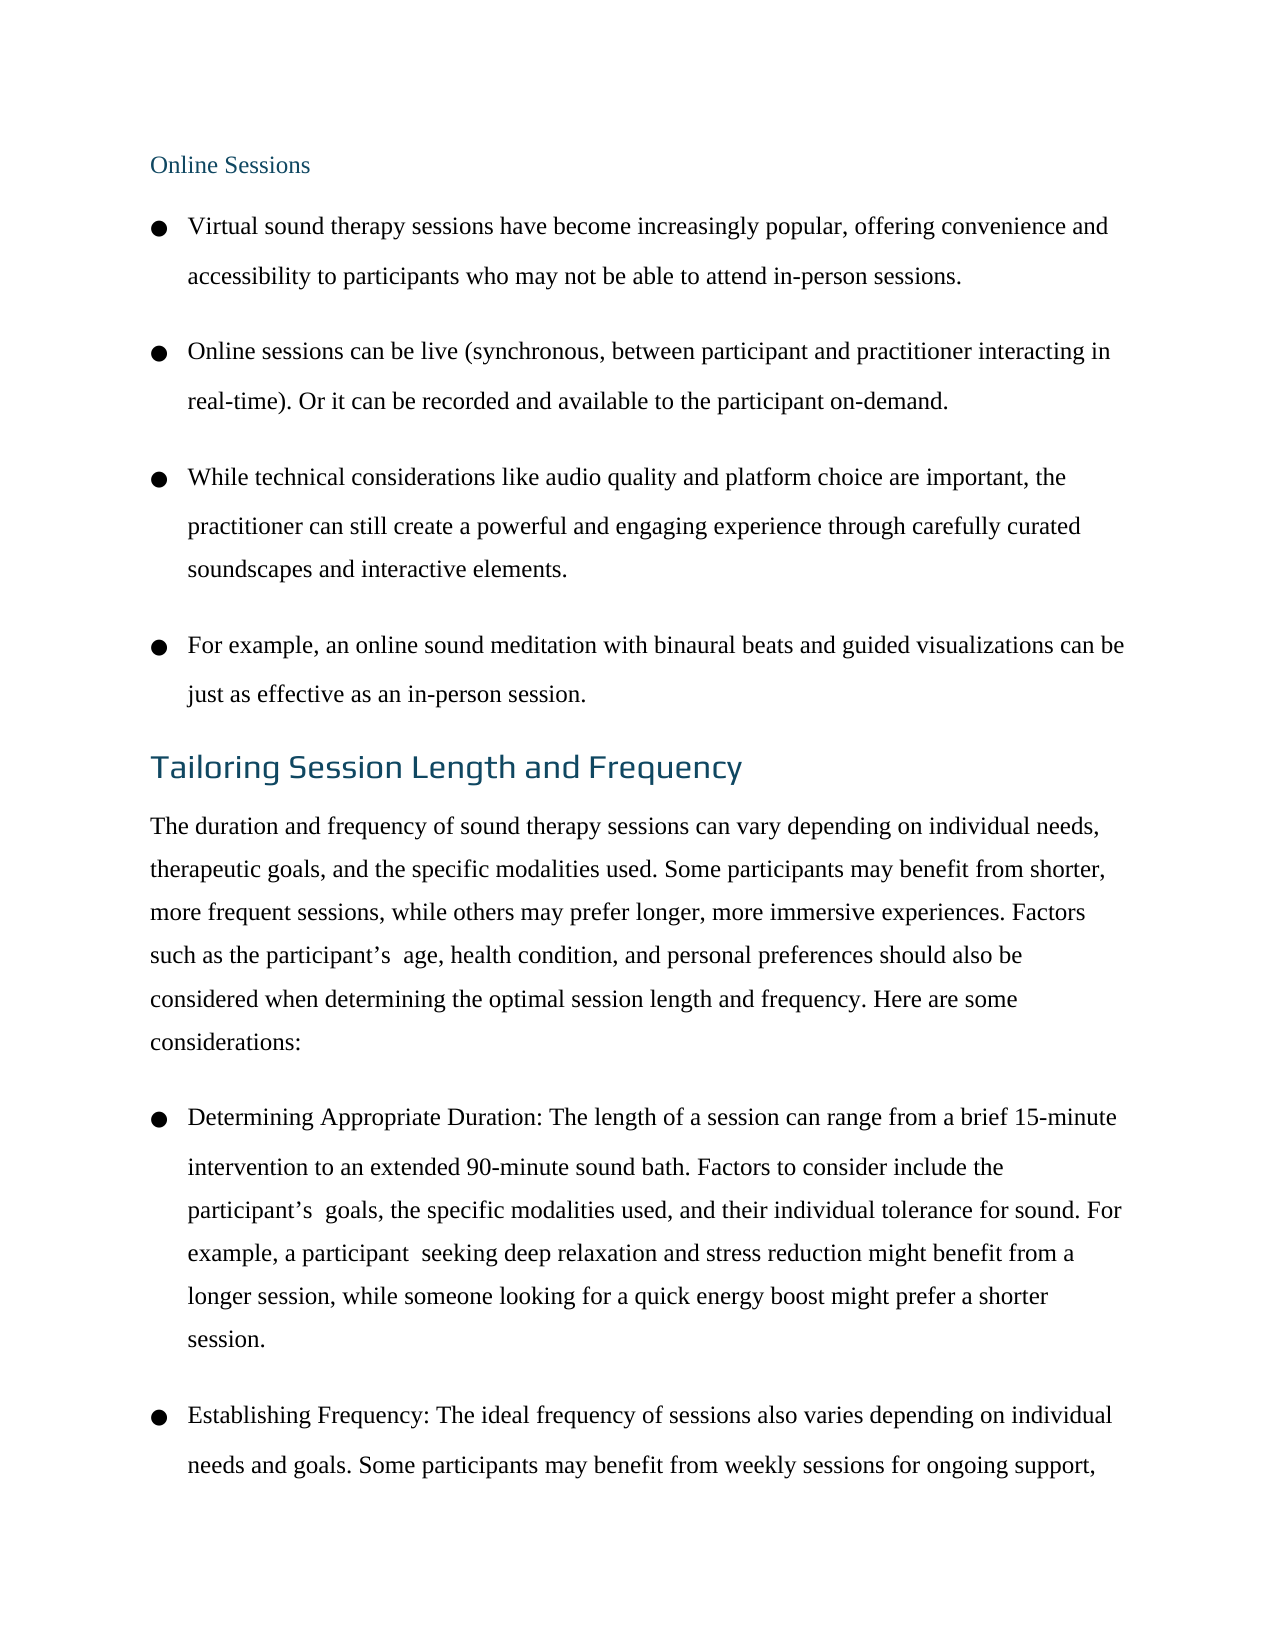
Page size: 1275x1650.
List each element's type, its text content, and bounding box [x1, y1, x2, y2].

subtitle Tailoring Session Length and Frequency [150, 748, 1125, 786]
text The duration and frequency of sound therapy sessions can vary depending on individual needs, therapeutic goals, and the specific modalities used. Some participants may benefit from shorter, more frequent sessions, while others may prefer longer, more immersive experiences. Factors such as the participant’s age, health condition, and personal preferences should also be considered when determining the optimal session length and frequency. Here are some considerations: [150, 811, 1125, 1056]
list Virtual sound therapy sessions have become increasingly popular, offering convenience and accessibility to participants who may not be able to attend in-person sessions. [150, 204, 1125, 289]
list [150, 1393, 1125, 1478]
list Determining Appropriate Duration: The length of a session can range from a brief 15-minute intervention to an extended 90-minute sound bath. Factors to consider include the participant’s goals, the specific modalities used, and their individual tolerance for sound. For example, a participant seeking deep relaxation and stress reduction might benefit from a longer session, while someone looking for a quick energy boost might prefer a shorter session. [150, 1095, 1125, 1353]
list Online sessions can be live (synchronous, between participant and practitioner interacting in real-time). Or it can be recorded and available to the participant on-demand. [150, 329, 1125, 415]
list For example, an online sound meditation with binaural beats and guided visualizations can be just as effective as an in-person session. [150, 622, 1125, 708]
list While technical considerations like audio quality and platform choice are important, the practitioner can still create a powerful and engaging experience through carefully curated soundscapes and interactive elements. [150, 454, 1125, 583]
subtitle Online Sessions [150, 150, 1125, 179]
